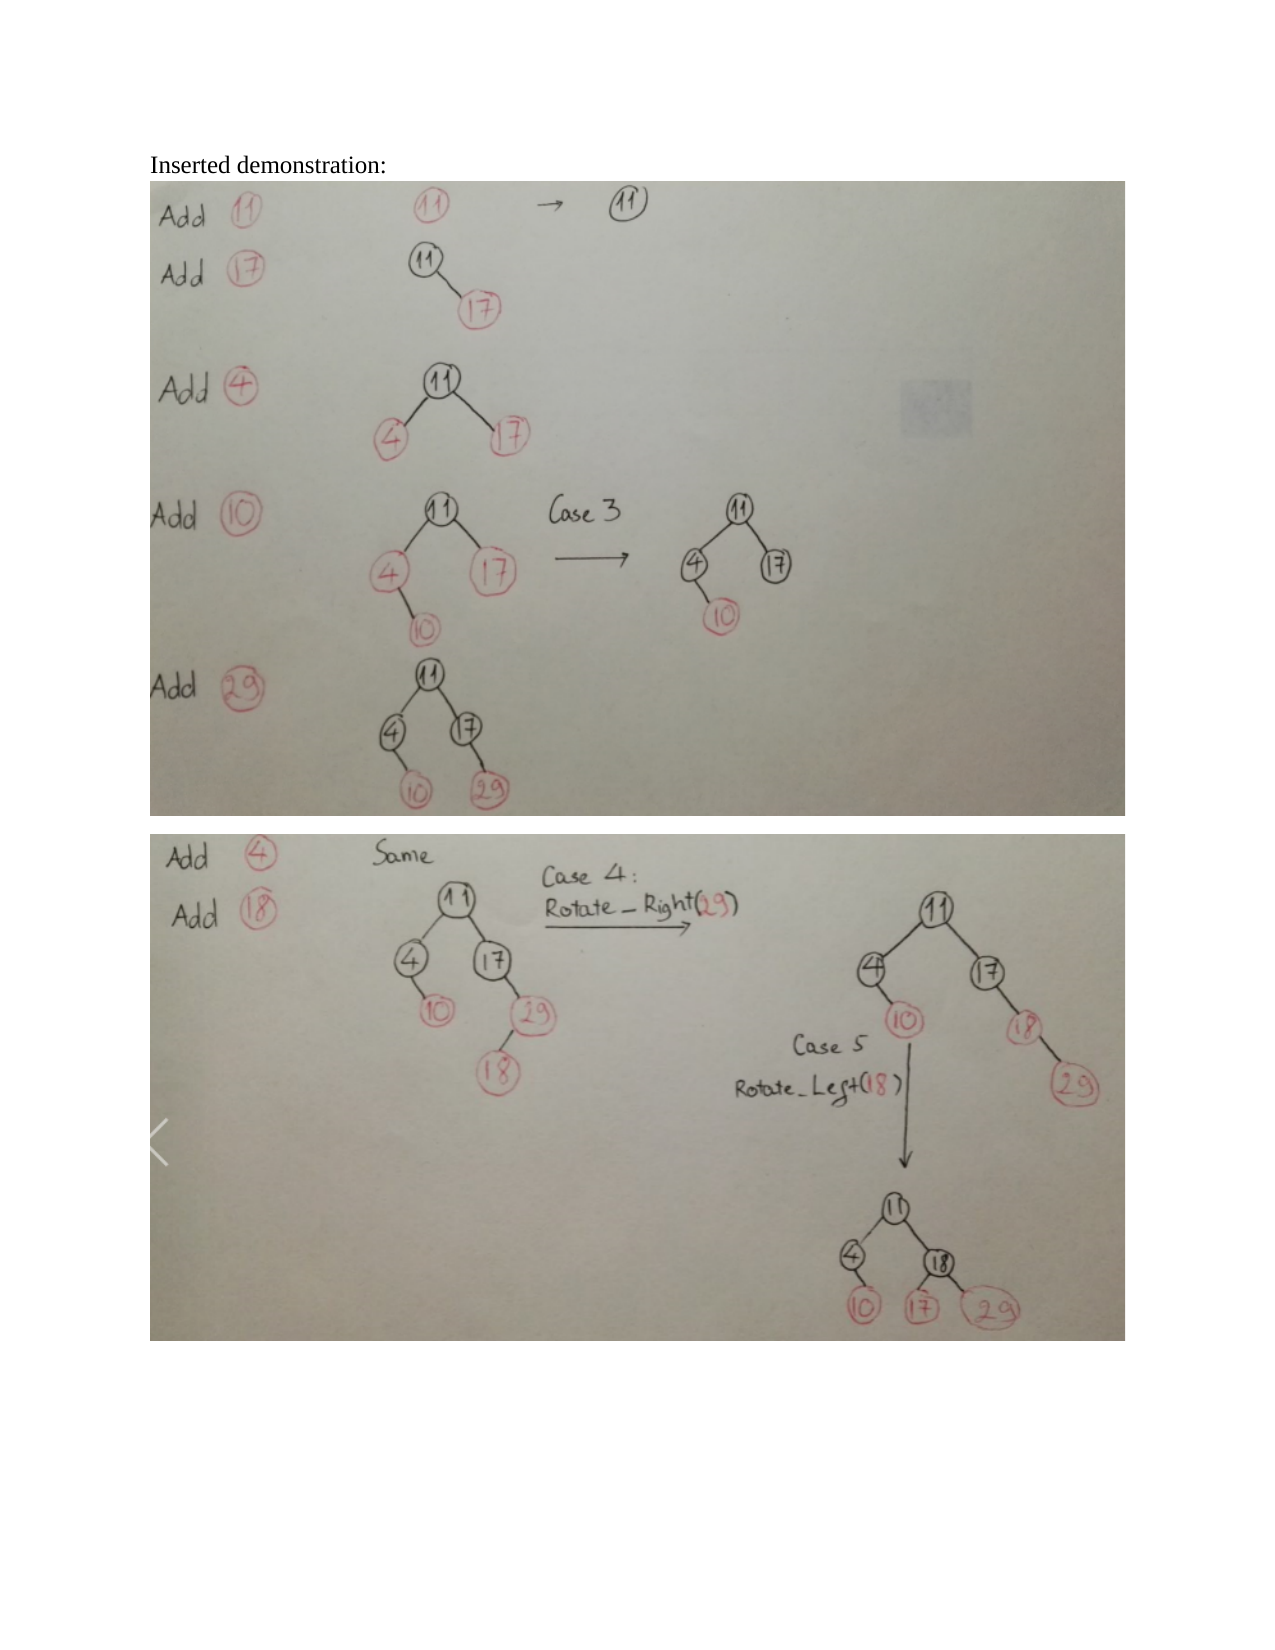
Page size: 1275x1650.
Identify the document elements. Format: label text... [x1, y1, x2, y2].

picture [150, 834, 1125, 1341]
picture [150, 181, 1125, 816]
text Inserted demonstration: [150, 150, 1125, 179]
